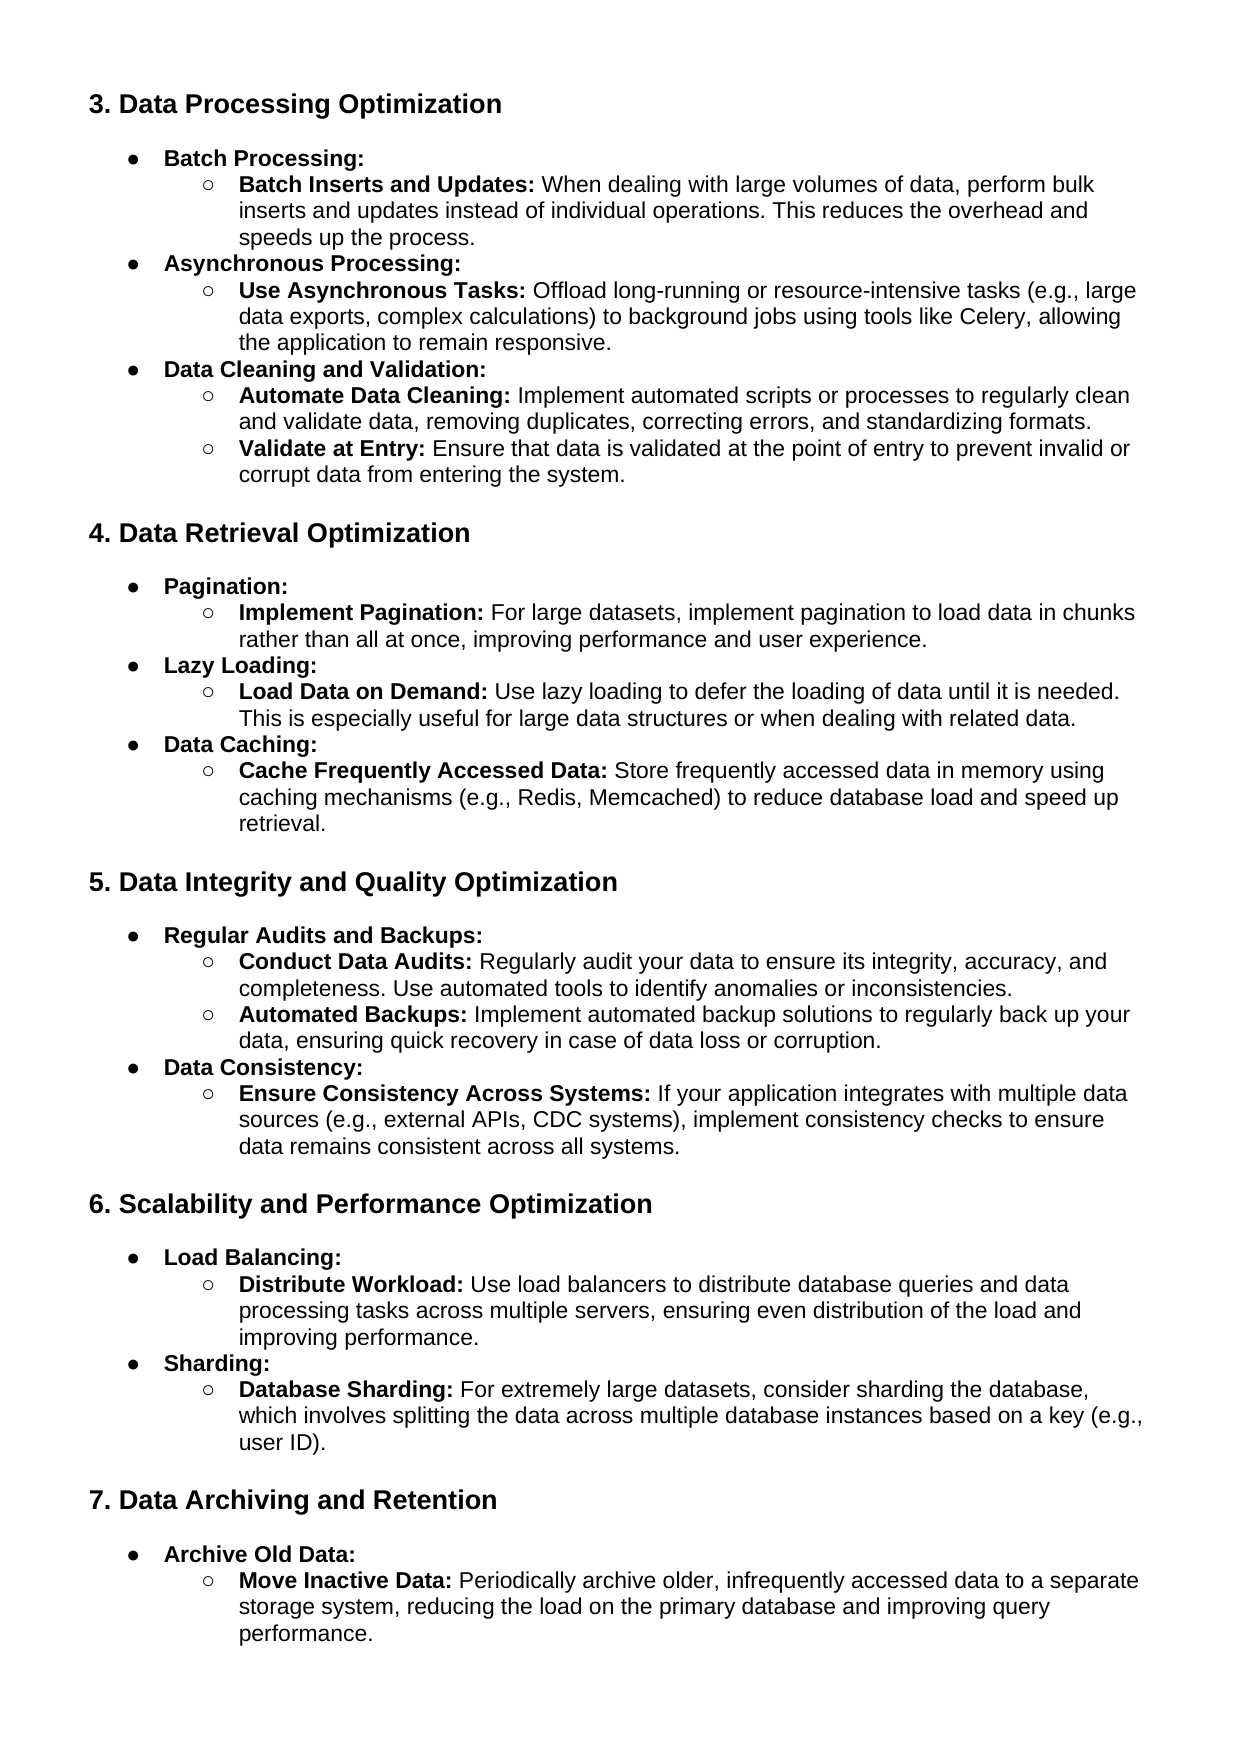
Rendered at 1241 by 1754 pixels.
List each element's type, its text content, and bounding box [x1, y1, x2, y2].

list Cache Frequently Accessed Data: Store frequently accessed data in memory using caching mechanisms (e.g., Redis, Memcached) to reduce database load and speed up retrieval. [201, 757, 1152, 836]
list Batch Processing: [126, 145, 1152, 171]
subtitle 4. Data Retrieval Optimization [88, 517, 1152, 548]
list Asynchronous Processing: [126, 250, 1152, 277]
list Data Consistency: [126, 1053, 1152, 1080]
list Move Inactive Data: Periodically archive older, infrequently accessed data to a separate storage system, reducing the load on the primary database and improving query performance. [201, 1567, 1152, 1646]
list Pagination: [126, 573, 1152, 599]
list Implement Pagination: For large datasets, implement pagination to load data in chunks rather than all at once, improving performance and user experience. [201, 599, 1152, 652]
list Lazy Loading: [126, 652, 1152, 678]
subtitle 6. Scalability and Performance Optimization [88, 1188, 1152, 1219]
list Automated Backups: Implement automated backup solutions to regularly back up your data, ensuring quick recovery in case of data loss or corruption. [201, 1001, 1152, 1053]
list Validate at Entry: Ensure that data is validated at the point of entry to prevent invalid or corrupt data from entering the system. [201, 435, 1152, 487]
subtitle 7. Data Archiving and Retention [88, 1484, 1152, 1516]
list Conduct Data Audits: Regularly audit your data to ensure its integrity, accuracy, and completeness. Use automated tools to identify anomalies or inconsistencies. [201, 948, 1152, 1001]
list Batch Inserts and Updates: When dealing with large volumes of data, perform bulk inserts and updates instead of individual operations. This reduces the overhead and speeds up the process. [201, 171, 1152, 250]
list Regular Audits and Backups: [126, 922, 1152, 948]
subtitle 5. Data Integrity and Quality Optimization [88, 866, 1152, 897]
list Archive Old Data: [126, 1541, 1152, 1567]
subtitle 3. Data Processing Optimization [88, 88, 1152, 120]
list Sharding: [126, 1350, 1152, 1376]
list Data Cleaning and Validation: [126, 356, 1152, 382]
list Load Data on Demand: Use lazy loading to defer the loading of data until it is needed. This is especially useful for large data structures or when dealing with related data. [201, 678, 1152, 731]
list Use Asynchronous Tasks: Offload long-running or resource-intensive tasks (e.g., large data exports, complex calculations) to background jobs using tools like Celery, allowing the application to remain responsive. [201, 277, 1152, 356]
list Automate Data Cleaning: Implement automated scripts or processes to regularly clean and validate data, removing duplicates, correcting errors, and standardizing formats. [201, 382, 1152, 435]
list Distribute Workload: Use load balancers to distribute database queries and data processing tasks across multiple servers, ensuring even distribution of the load and improving performance. [201, 1271, 1152, 1350]
list Ensure Consistency Across Systems: If your application integrates with multiple data sources (e.g., external APIs, CDC systems), implement consistency checks to ensure data remains consistent across all systems. [201, 1080, 1152, 1159]
list Load Balancing: [126, 1244, 1152, 1271]
list Data Caching: [126, 731, 1152, 757]
list Database Sharding: For extremely large datasets, consider sharding the database, which involves splitting the data across multiple database instances based on a key (e.g., user ID). [201, 1376, 1152, 1455]
